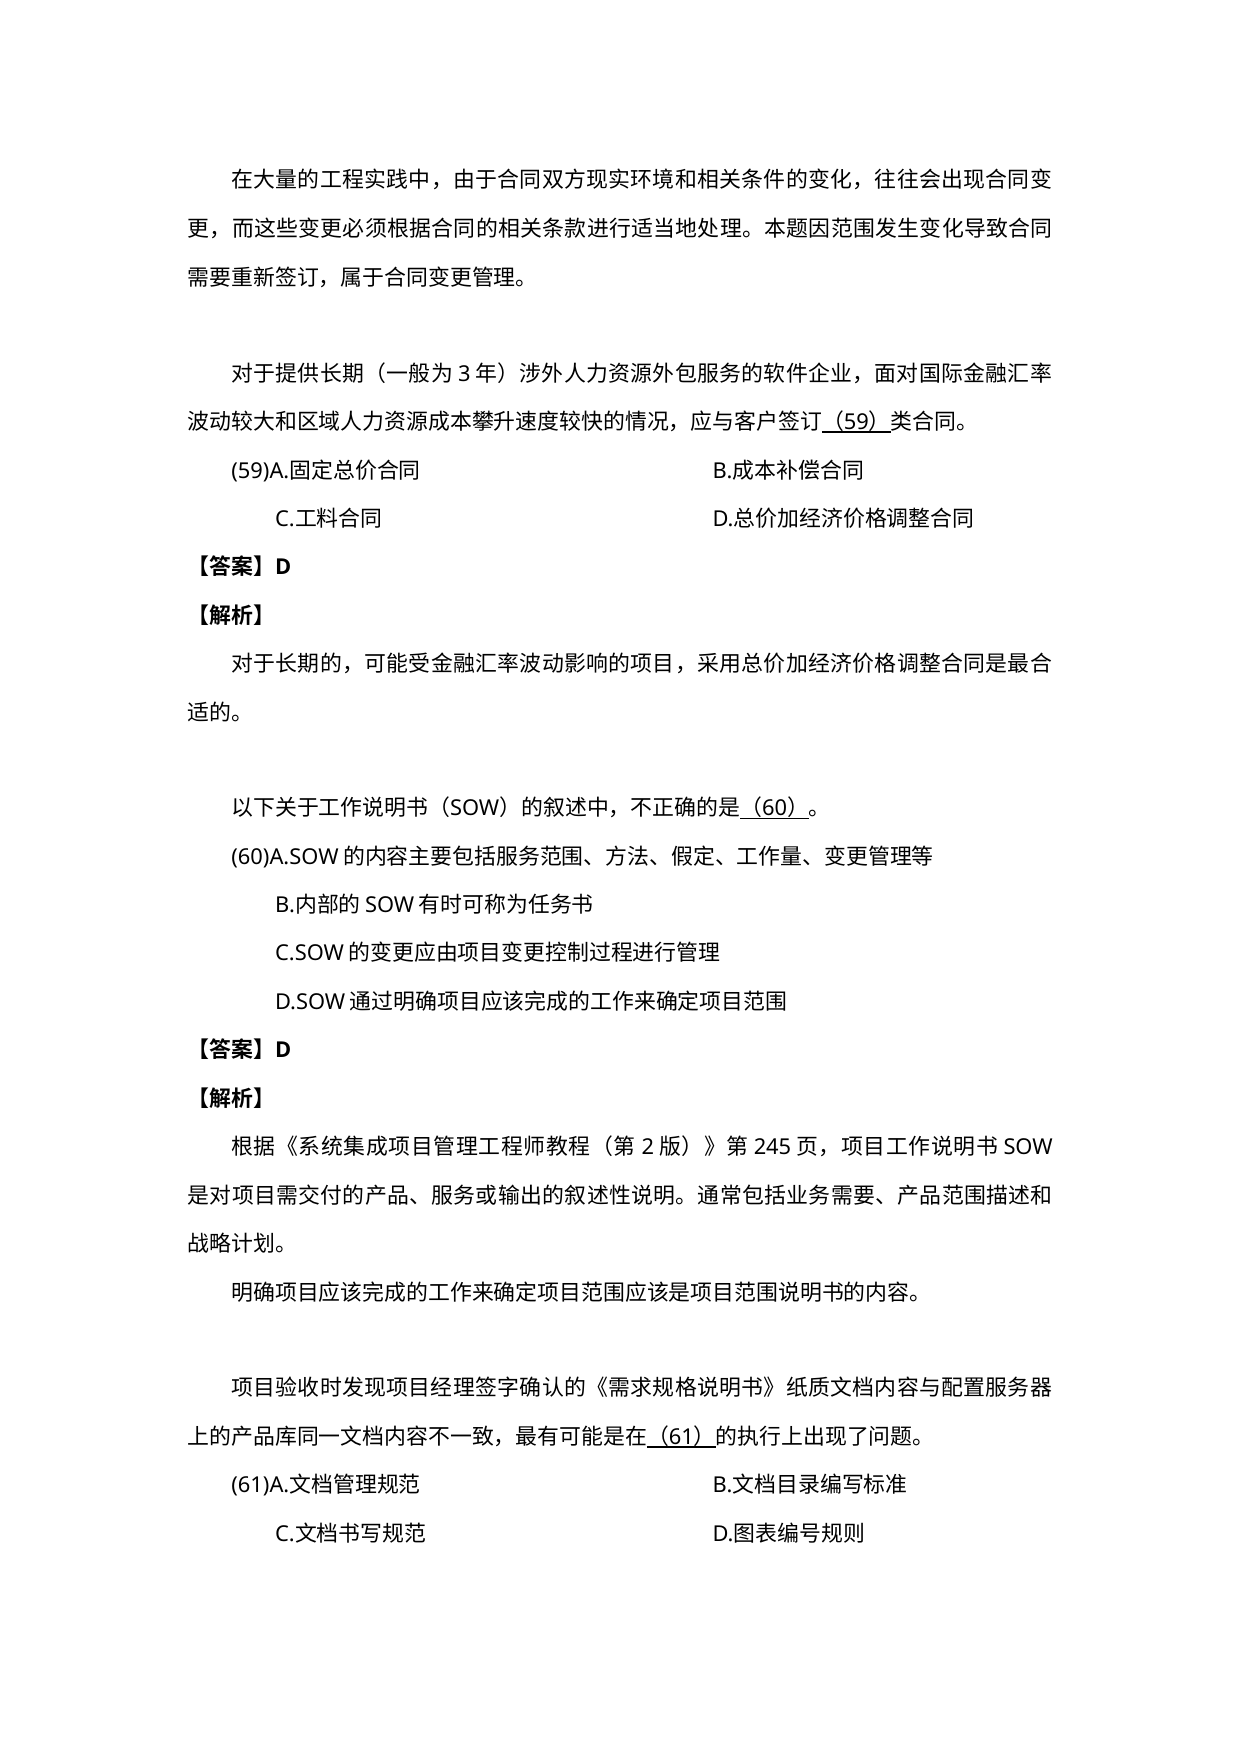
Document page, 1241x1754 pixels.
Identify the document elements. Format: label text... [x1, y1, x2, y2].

text 项目验收时发现项目经理签字确认的《需求规格说明书》纸质文档内容与配置服务器上的产品库同一文档内容不一致，最有可能是在（61）的执行上出现了问题。 [187, 1370, 1053, 1451]
text B.内部的SOW有时可称为任务书 [187, 887, 1053, 919]
text 以下关于工作说明书（SOW）的叙述中，不正确的是（60）。 [187, 790, 1053, 823]
text 根据《系统集成项目管理工程师教程（第2版）》第245页，项目工作说明书SOW是对项目需交付的产品、服务或输出的叙述性说明。通常包括业务需要、产品范围描述和战略计划。 [187, 1128, 1053, 1258]
text (59)A.固定总价合同 B.成本补偿合同 [187, 452, 1053, 485]
text 在大量的工程实践中，由于合同双方现实环境和相关条件的变化，往往会出现合同变更，而这些变更必须根据合同的相关条款进行适当地处理。本题因范围发生变化导致合同需要重新签订，属于合同变更管理。 [187, 162, 1053, 292]
text C.SOW的变更应由项目变更控制过程进行管理 [187, 935, 1053, 968]
text (61)A.文档管理规范 B.文档目录编写标准 [187, 1467, 1053, 1499]
text 【解析】 [187, 597, 1053, 630]
text C.文档书写规范 D.图表编号规则 [275, 1515, 1053, 1548]
text 明确项目应该完成的工作来确定项目范围应该是项目范围说明书的内容。 [187, 1274, 1053, 1307]
text C.工料合同 D.总价加经济价格调整合同 [231, 501, 1053, 533]
text 【解析】 [187, 1080, 1053, 1113]
text 对于提供长期（一般为3年）涉外人力资源外包服务的软件企业，面对国际金融汇率波动较大和区域人力资源成本攀升速度较快的情况，应与客户签订（59）类合同。 [187, 355, 1053, 436]
text 对于长期的，可能受金融汇率波动影响的项目，采用总价加经济价格调整合同是最合适的。 [187, 646, 1053, 727]
text D.SOW通过明确项目应该完成的工作来确定项目范围 [231, 983, 1053, 1016]
text 【答案】D [187, 1032, 1053, 1064]
text (60)A.SOW的内容主要包括服务范围、方法、假定、工作量、变更管理等 [187, 838, 1053, 871]
text 【答案】D [187, 549, 1053, 581]
